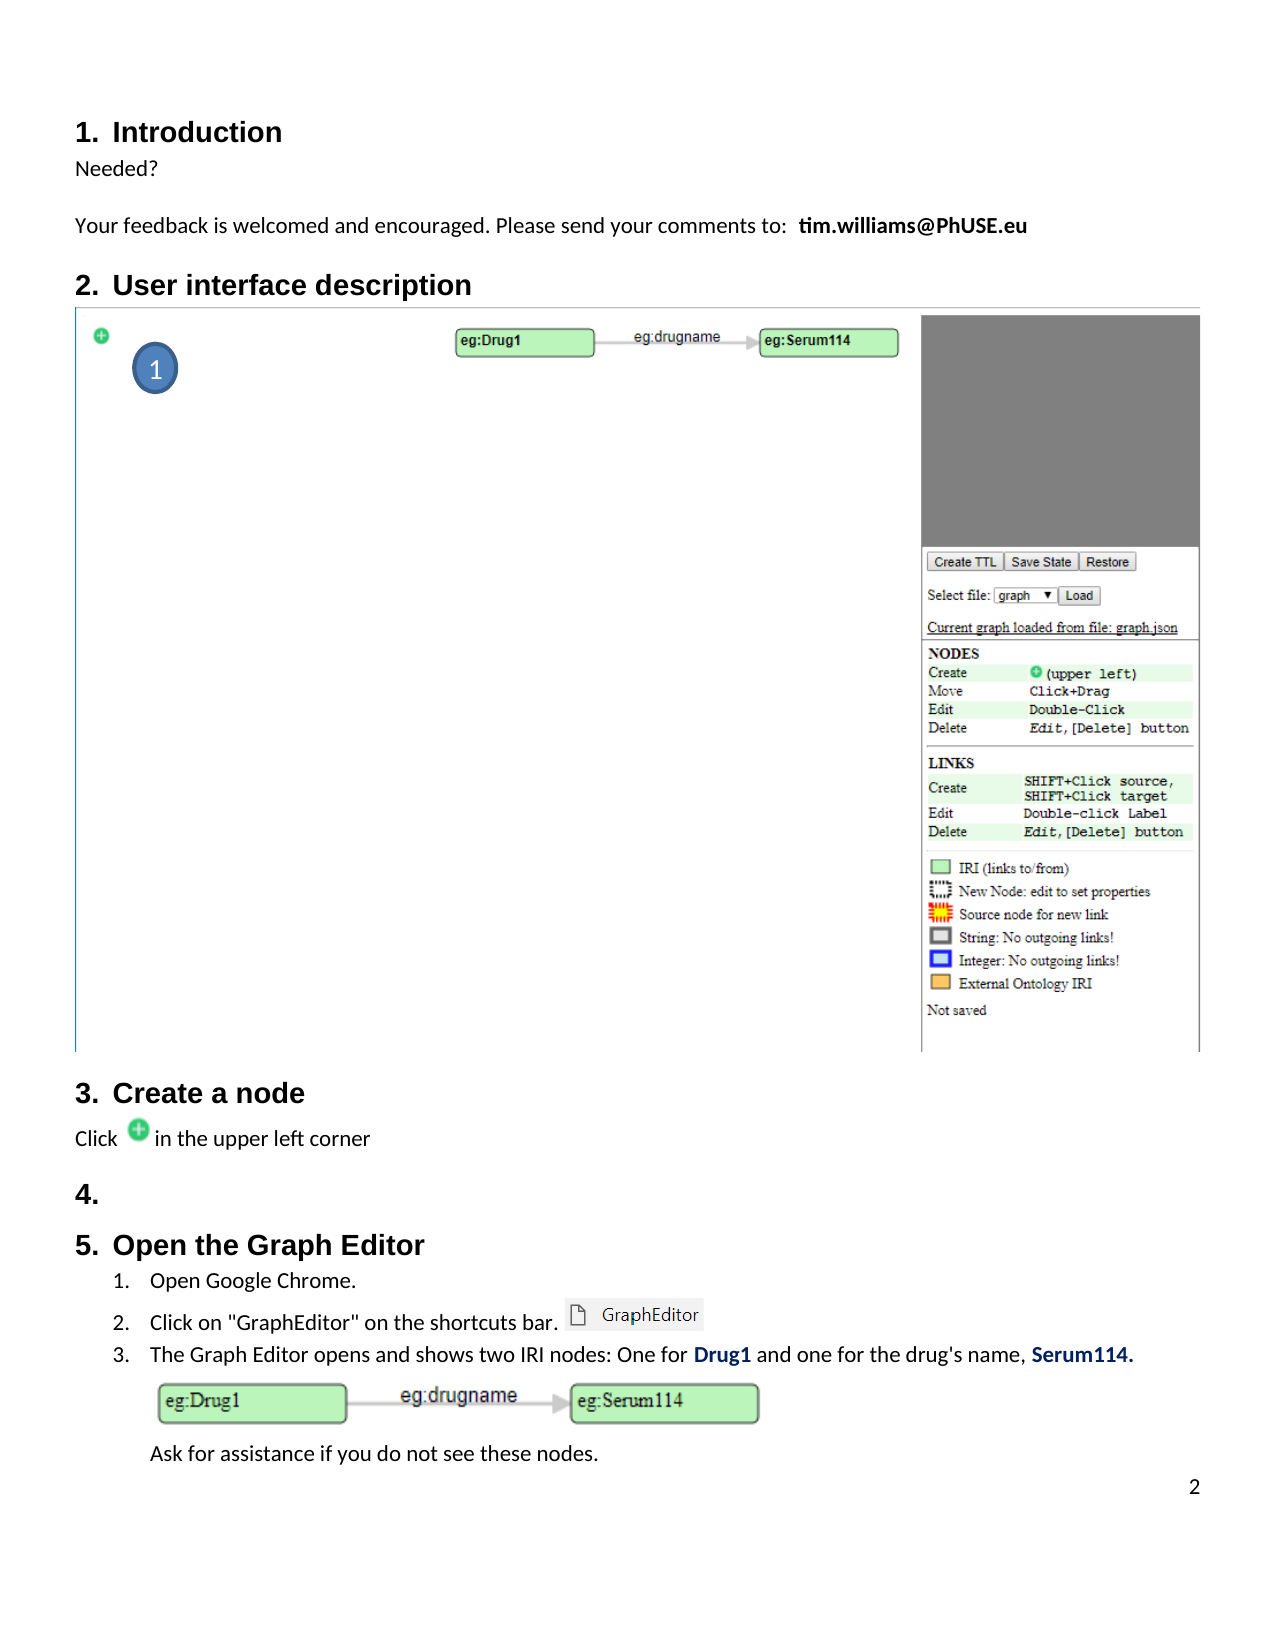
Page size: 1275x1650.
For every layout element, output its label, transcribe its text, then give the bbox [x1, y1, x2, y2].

list Open Google Chrome. [112, 1266, 1200, 1294]
subtitle Open the Graph Editor [75, 1228, 1200, 1261]
subtitle User interface description [75, 268, 1200, 302]
list The Graph Editor opens and shows two IRI nodes: One for Drug1 and one for the drug's name, Serum114. [112, 1341, 1200, 1369]
picture [150, 1372, 768, 1436]
subtitle Introduction [75, 116, 1200, 149]
picture [123, 1114, 155, 1146]
list Ask for assistance if you do not see these nodes. [150, 1439, 1200, 1467]
subtitle Create a node [75, 1076, 1200, 1110]
picture [75, 307, 1200, 1052]
picture [564, 1298, 704, 1331]
list Click on "GraphEditor" on the shortcuts bar. [112, 1298, 1200, 1336]
text Your feedback is welcomed and encouraged. Please send your comments to: tim.williams@PhUSE.eu [75, 211, 1200, 239]
text Click in the upper left corner [75, 1115, 1200, 1152]
text Needed? [75, 154, 1200, 182]
